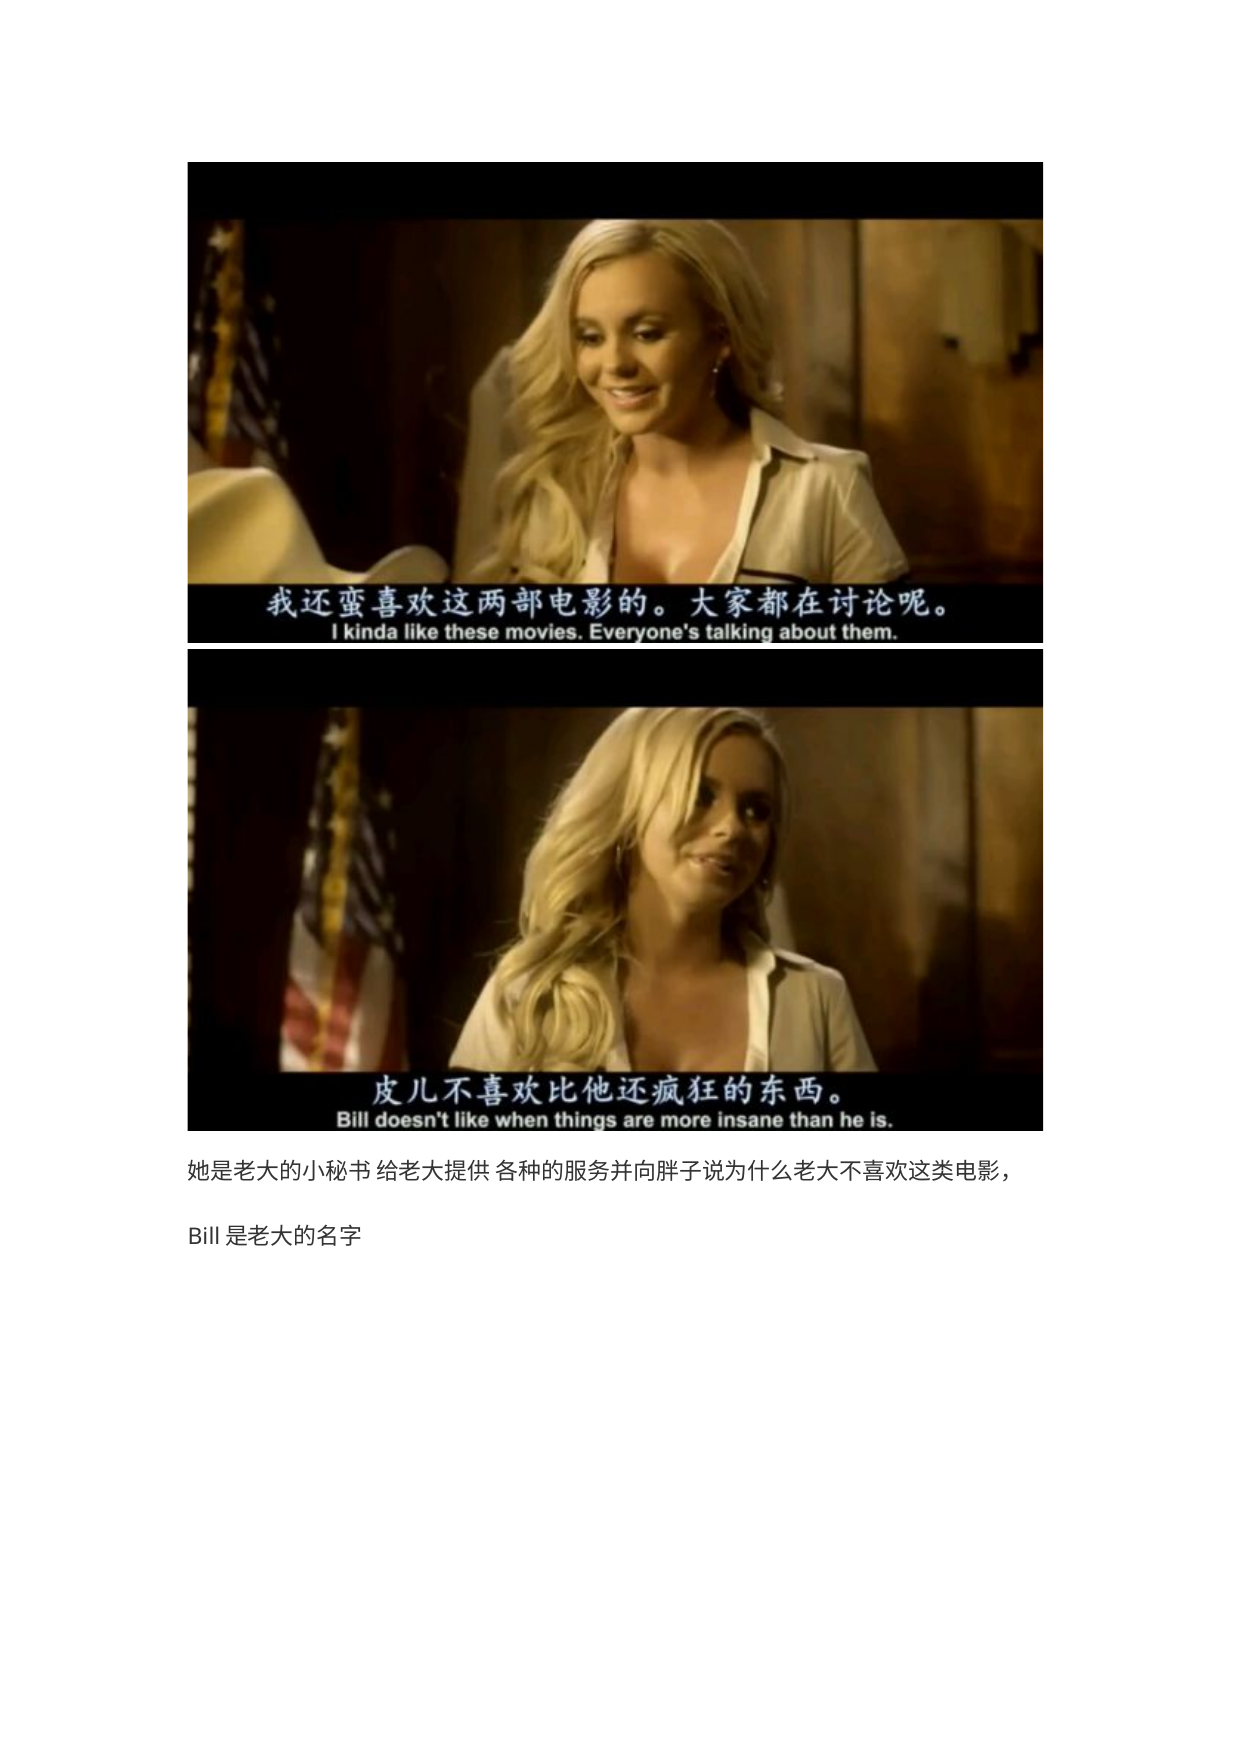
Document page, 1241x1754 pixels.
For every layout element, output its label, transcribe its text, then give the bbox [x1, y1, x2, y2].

text 她是老大的小秘书 给老大提供 各种的服务并向胖子说为什么老大不喜欢这类电影，Bill是老大的名字 [187, 1137, 1053, 1267]
picture [187, 649, 1044, 1131]
picture [187, 162, 1044, 643]
